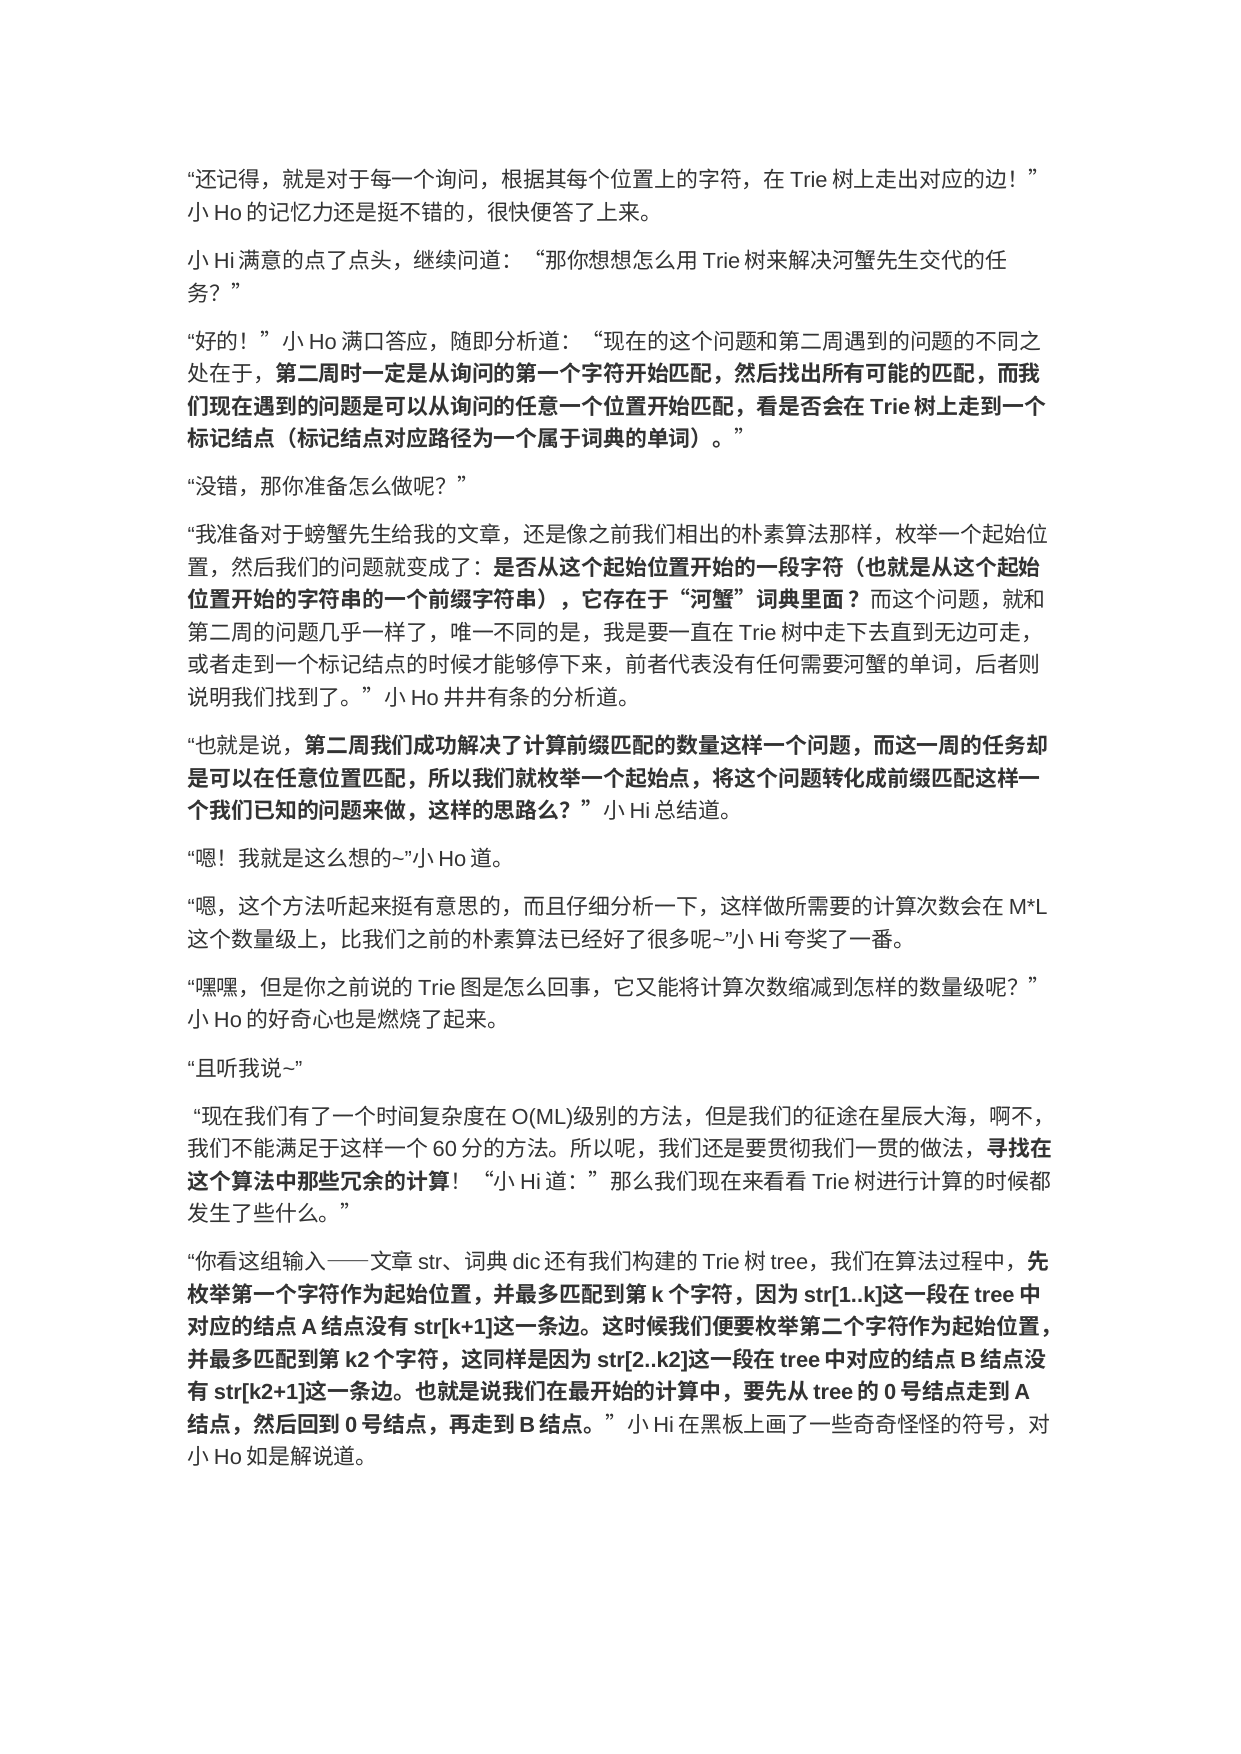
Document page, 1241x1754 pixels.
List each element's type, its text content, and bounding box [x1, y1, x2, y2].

text “嗯，这个方法听起来挺有意思的，而且仔细分析一下，这样做所需要的计算次数会在M*L这个数量级上，比我们之前的朴素算法已经好了很多呢~”小Hi夸奖了一番。 [187, 889, 1053, 954]
text “也就是说，第二周我们成功解决了计算前缀匹配的数量这样一个问题，而这一周的任务却是可以在任意位置匹配，所以我们就枚举一个起始点，将这个问题转化成前缀匹配这样一个我们已知的问题来做，这样的思路么？”小Hi总结道。 [187, 728, 1053, 825]
text “现在我们有了一个时间复杂度在O(ML)级别的方法，但是我们的征途在星辰大海，啊不，我们不能满足于这样一个60分的方法。所以呢，我们还是要贯彻我们一贯的做法，寻找在这个算法中那些冗余的计算！“小Hi道：”那么我们现在来看看Trie树进行计算的时候都发生了些什么。” [187, 1098, 1053, 1228]
text “嗯！我就是这么想的~”小Ho道。 [187, 841, 1053, 873]
text 小Hi满意的点了点头，继续问道：“那你想想怎么用Trie树来解决河蟹先生交代的任务？” [187, 243, 1053, 308]
text “好的！”小Ho满口答应，随即分析道：“现在的这个问题和第二周遇到的问题的不同之处在于，第二周时一定是从询问的第一个字符开始匹配，然后找出所有可能的匹配，而我们现在遇到的问题是可以从询问的任意一个位置开始匹配，看是否会在Trie树上走到一个标记结点（标记结点对应路径为一个属于词典的单词）。” [187, 323, 1053, 453]
text “我准备对于螃蟹先生给我的文章，还是像之前我们相出的朴素算法那样，枚举一个起始位置，然后我们的问题就变成了：是否从这个起始位置开始的一段字符（也就是从这个起始位置开始的字符串的一个前缀字符串），它存在于“河蟹”词典里面 ？而这个问题，就和第二周的问题几乎一样了，唯一不同的是，我是要一直在Trie树中走下去直到无边可走，或者走到一个标记结点的时候才能够停下来，前者代表没有任何需要河蟹的单词，后者则说明我们找到了。”小Ho井井有条的分析道。 [187, 517, 1053, 712]
text “嘿嘿，但是你之前说的Trie图是怎么回事，它又能将计算次数缩减到怎样的数量级呢？”小Ho的好奇心也是燃烧了起来。 [187, 969, 1053, 1034]
text “你看这组输入——文章str、词典dic还有我们构建的Trie树tree，我们在算法过程中，先枚举第一个字符作为起始位置，并最多匹配到第k个字符，因为str[1..k]这一段在tree中对应的结点A结点没有str[k+1]这一条边。这时候我们便要枚举第二个字符作为起始位置，并最多匹配到第k2个字符，这同样是因为str[2..k2]这一段在tree中对应的结点B结点没有str[k2+1]这一条边。也就是说我们在最开始的计算中，要先从tree的0号结点走到A结点，然后回到0号结点，再走到B结点。”小Hi在黑板上画了一些奇奇怪怪的符号，对小Ho如是解说道。 [187, 1244, 1053, 1471]
text “且听我说~” [187, 1050, 1053, 1083]
text “还记得，就是对于每一个询问，根据其每个位置上的字符，在Trie树上走出对应的边！”小Ho的记忆力还是挺不错的，很快便答了上来。 [187, 162, 1053, 227]
text “没错，那你准备怎么做呢？” [187, 469, 1053, 501]
